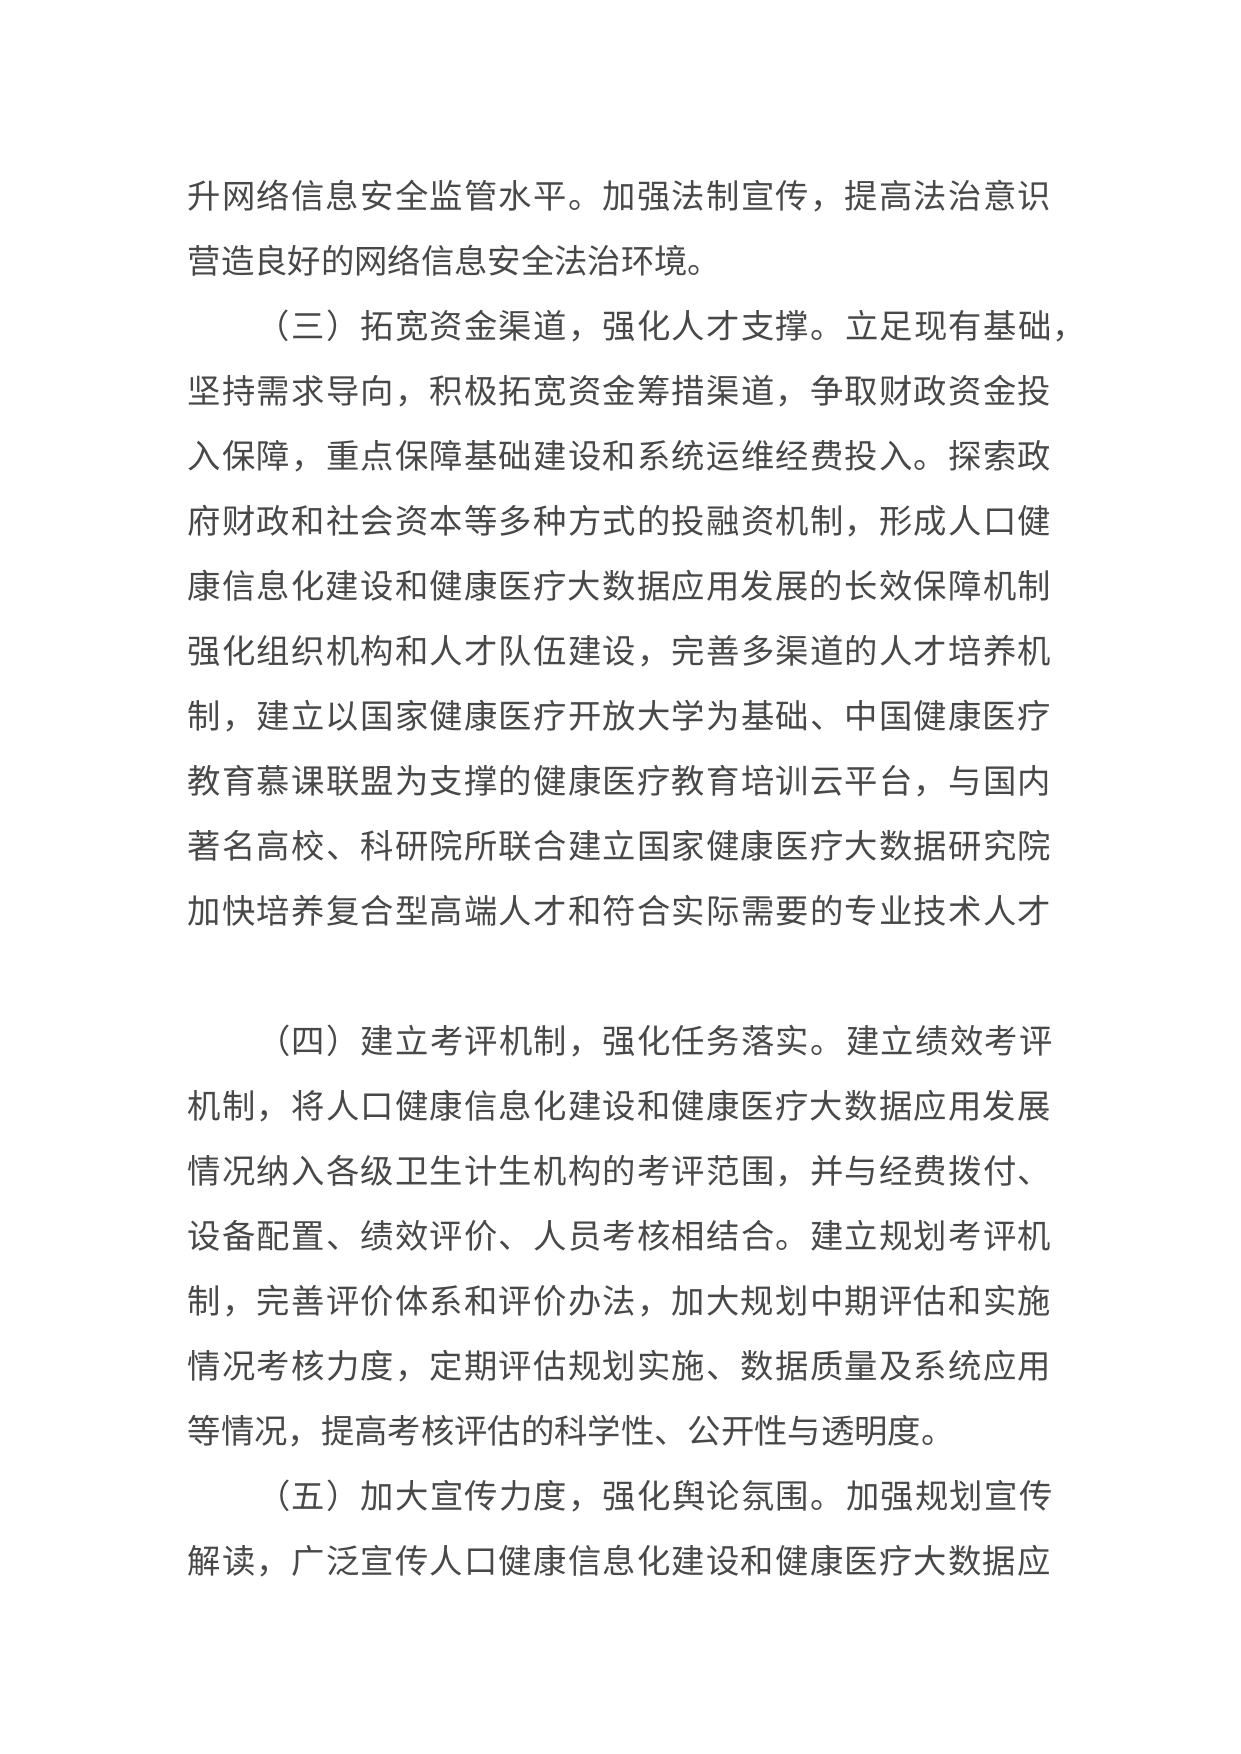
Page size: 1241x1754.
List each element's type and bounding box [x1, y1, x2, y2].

text [187, 162, 1053, 1592]
